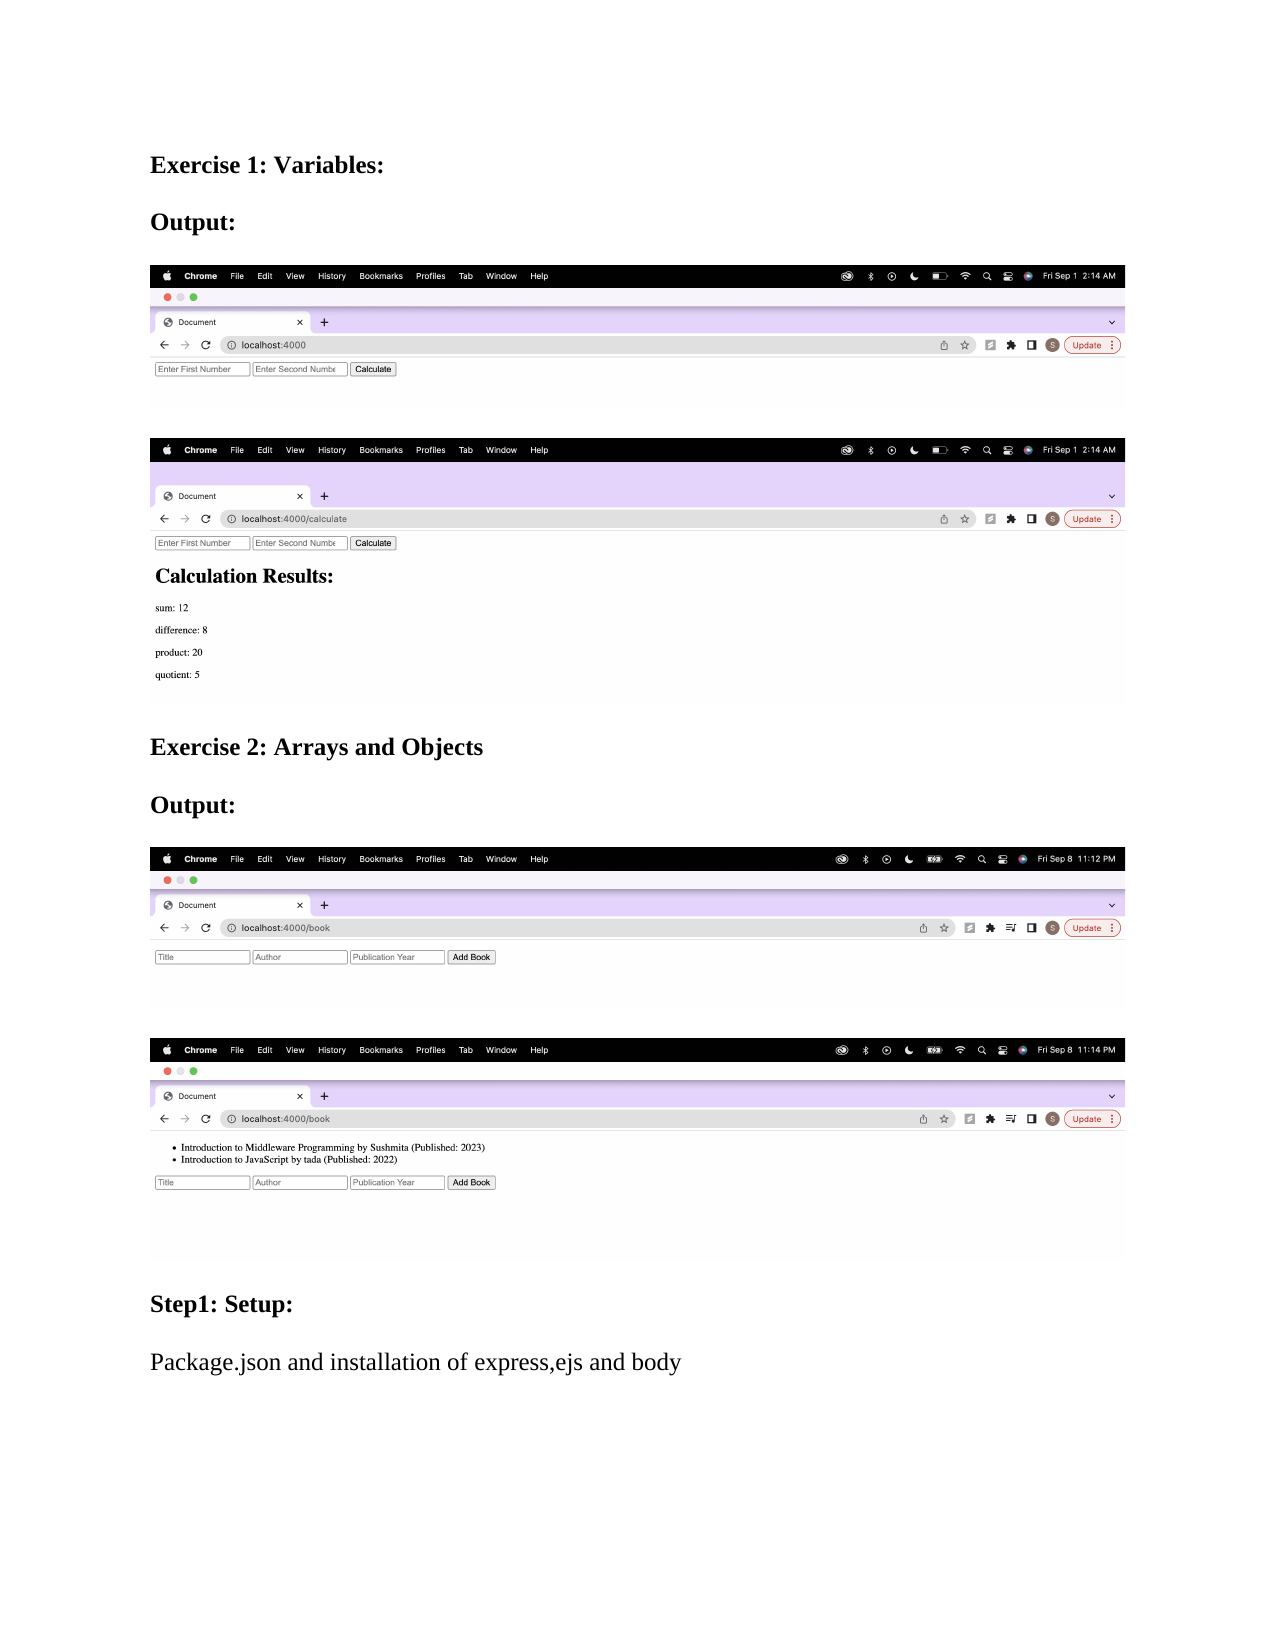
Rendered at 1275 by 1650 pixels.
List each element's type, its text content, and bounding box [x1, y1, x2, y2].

text Exercise 2: Arrays and Objects [150, 732, 1125, 761]
text Output: [150, 207, 1125, 236]
text Output: [150, 790, 1125, 818]
picture [150, 265, 1125, 410]
picture [150, 847, 1125, 1010]
picture [150, 438, 1125, 704]
text Exercise 1: Variables: [150, 150, 1125, 179]
text Package.json and installation of express,ejs and body [150, 1347, 1125, 1376]
text Step1: Setup: [150, 1289, 1125, 1318]
picture [150, 1038, 1125, 1261]
